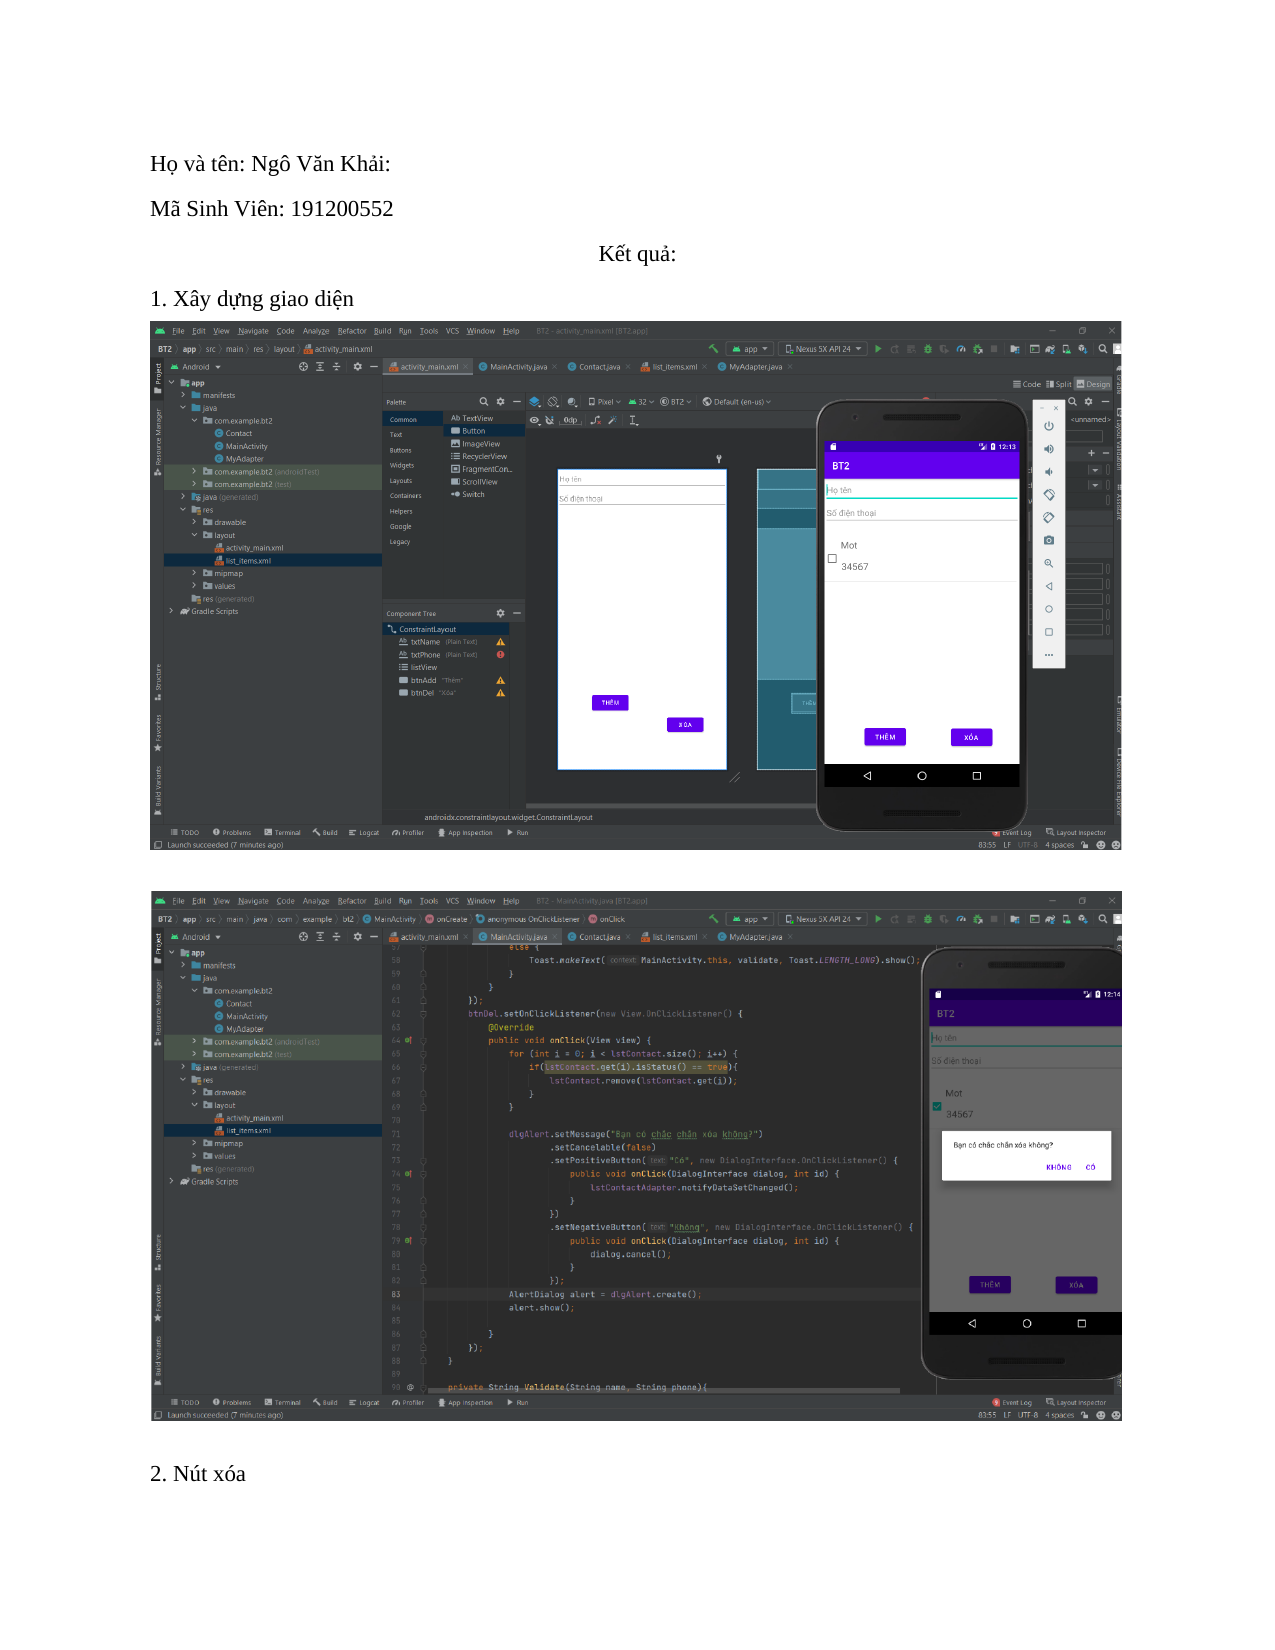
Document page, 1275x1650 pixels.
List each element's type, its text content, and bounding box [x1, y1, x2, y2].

text Mã Sinh Viên: 191200552 [150, 195, 1125, 221]
picture [150, 891, 1122, 1419]
text Kết quả: [150, 240, 1125, 267]
text 1. Xây dựng giao diện [150, 285, 1125, 312]
picture [150, 321, 1122, 849]
text Họ và tên: Ngô Văn Khải: [150, 150, 1125, 176]
